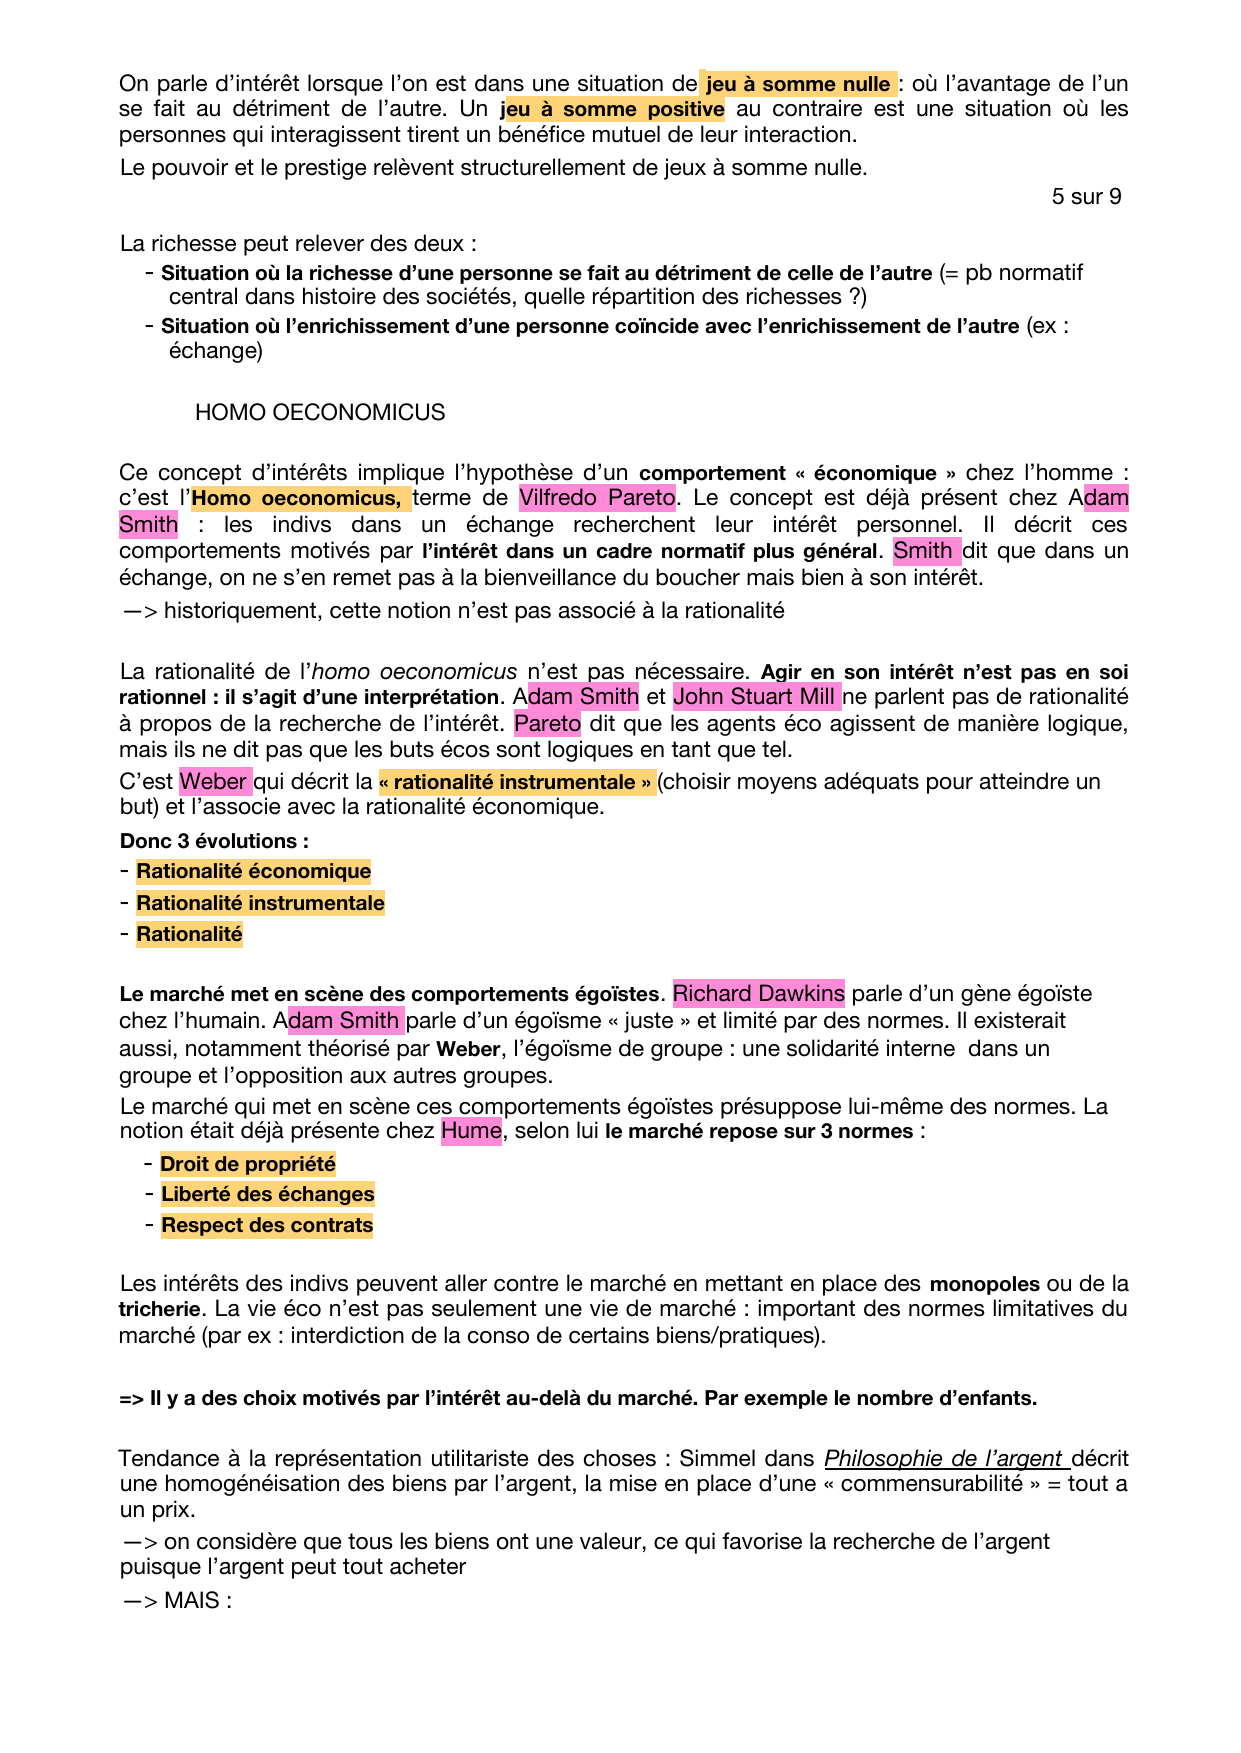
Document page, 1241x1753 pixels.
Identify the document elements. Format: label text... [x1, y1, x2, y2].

text - Rationalité instrumentale [119, 886, 1170, 917]
text Tendance à la représentation utilitariste des choses : Simmel dans Philosophie de l’argent décrit une homogénéisation des biens par l’argent, la mise en place d’une « commensurabilité » = tout a un prix. [118, 1445, 1129, 1524]
text La richesse peut relever des deux : [120, 229, 1170, 258]
text - Situation où l’enrichissement d’une personne coïncide avec l’enrichissement de l’autre (ex : échange) [144, 311, 1129, 365]
text - Rationalité économique [119, 854, 1170, 886]
text Ce concept d’intérêts implique l’hypothèse d’un comportement « économique » chez l’homme : c’est l’Homo oeconomicus, terme de Vilfredo Pareto. Le concept est déjà présent chez Adam Smith : les indivs dans un échange recherchent leur intérêt personnel. Il décrit ces comportements motivés par l’intérêt dans un cadre normatif plus général. Smith dit que dans un échange, on ne s’en remet pas à la bienveillance du boucher mais bien à son intérêt. [119, 459, 1129, 592]
text Le marché met en scène des comportements égoïstes. Richard Dawkins parle d’un gène égoïste chez l’humain. Adam Smith parle d’un égoïsme « juste » et limité par des normes. Il existerait aussi, notamment théorisé par Weber, l’égoïsme de groupe : une solidarité interne dans un groupe et l’opposition aux autres groupes. [119, 979, 1129, 1090]
text —> historiquement, cette notion n’est pas associé à la rationalité [121, 596, 1170, 625]
text —> on considère que tous les biens ont une valeur, ce qui favorise la recherche de l’argent puisque l’argent peut tout acheter [119, 1529, 1129, 1581]
text —> MAIS : [121, 1586, 1170, 1615]
text - Respect des contrats [144, 1208, 1170, 1240]
text Les intérêts des indivs peuvent aller contre le marché en mettant en place des monopoles ou de la tricherie. La vie éco n’est pas seulement une vie de marché : important des normes limitatives du marché (par ex : interdiction de la conso de certains biens/pratiques). [118, 1271, 1129, 1349]
text Le marché qui met en scène ces comportements égoïstes présuppose lui-même des normes. La notion était déjà présente chez Hume, selon lui le marché repose sur 3 normes : [119, 1093, 1129, 1146]
text C’est Weber qui décrit la « rationalité instrumentale » (choisir moyens adéquats pour atteindre un but) et l’associe avec la rationalité économique. [119, 769, 1129, 821]
text - Rationalité [119, 917, 1170, 949]
text - Situation où la richesse d’une personne se fait au détriment de celle de l’autre (= pb normatif central dans histoire des sociétés, quelle répartition des richesses ?) [144, 258, 1129, 311]
text La rationalité de l’homo oeconomicus n’est pas nécessaire. Agir en son intérêt n’est pas en soi rationnel : il s’agit d’une interprétation. Adam Smith et John Stuart Mill ne parlent pas de rationalité à propos de la recherche de l’intérêt. Pareto dit que les agents éco agissent de manière logique, mais ils ne dit pas que les buts écos sont logiques en tant que tel. [119, 658, 1129, 764]
text On parle d’intérêt lorsque l’on est dans une situation de jeu à somme nulle : où l’avantage de l’un se fait au détriment de l’autre. Un jeu à somme positive au contraire est une situation où les personnes qui interagissent tirent un bénéfice mutuel de leur interaction. [119, 70, 1129, 149]
text - Liberté des échanges [144, 1177, 1170, 1208]
text HOMO OECONOMICUS [195, 398, 1170, 427]
text Le pouvoir et le prestige relèvent structurellement de jeux à somme nulle. [120, 153, 1170, 182]
text 5 sur 9 [67, 182, 1122, 211]
text => Il y a des choix motivés par l’intérêt au-delà du marché. Par exemple le nombre d’enfants. [119, 1386, 1170, 1412]
text - Droit de propriété [67, 1149, 1129, 1177]
text Donc 3 évolutions : [119, 828, 1170, 854]
